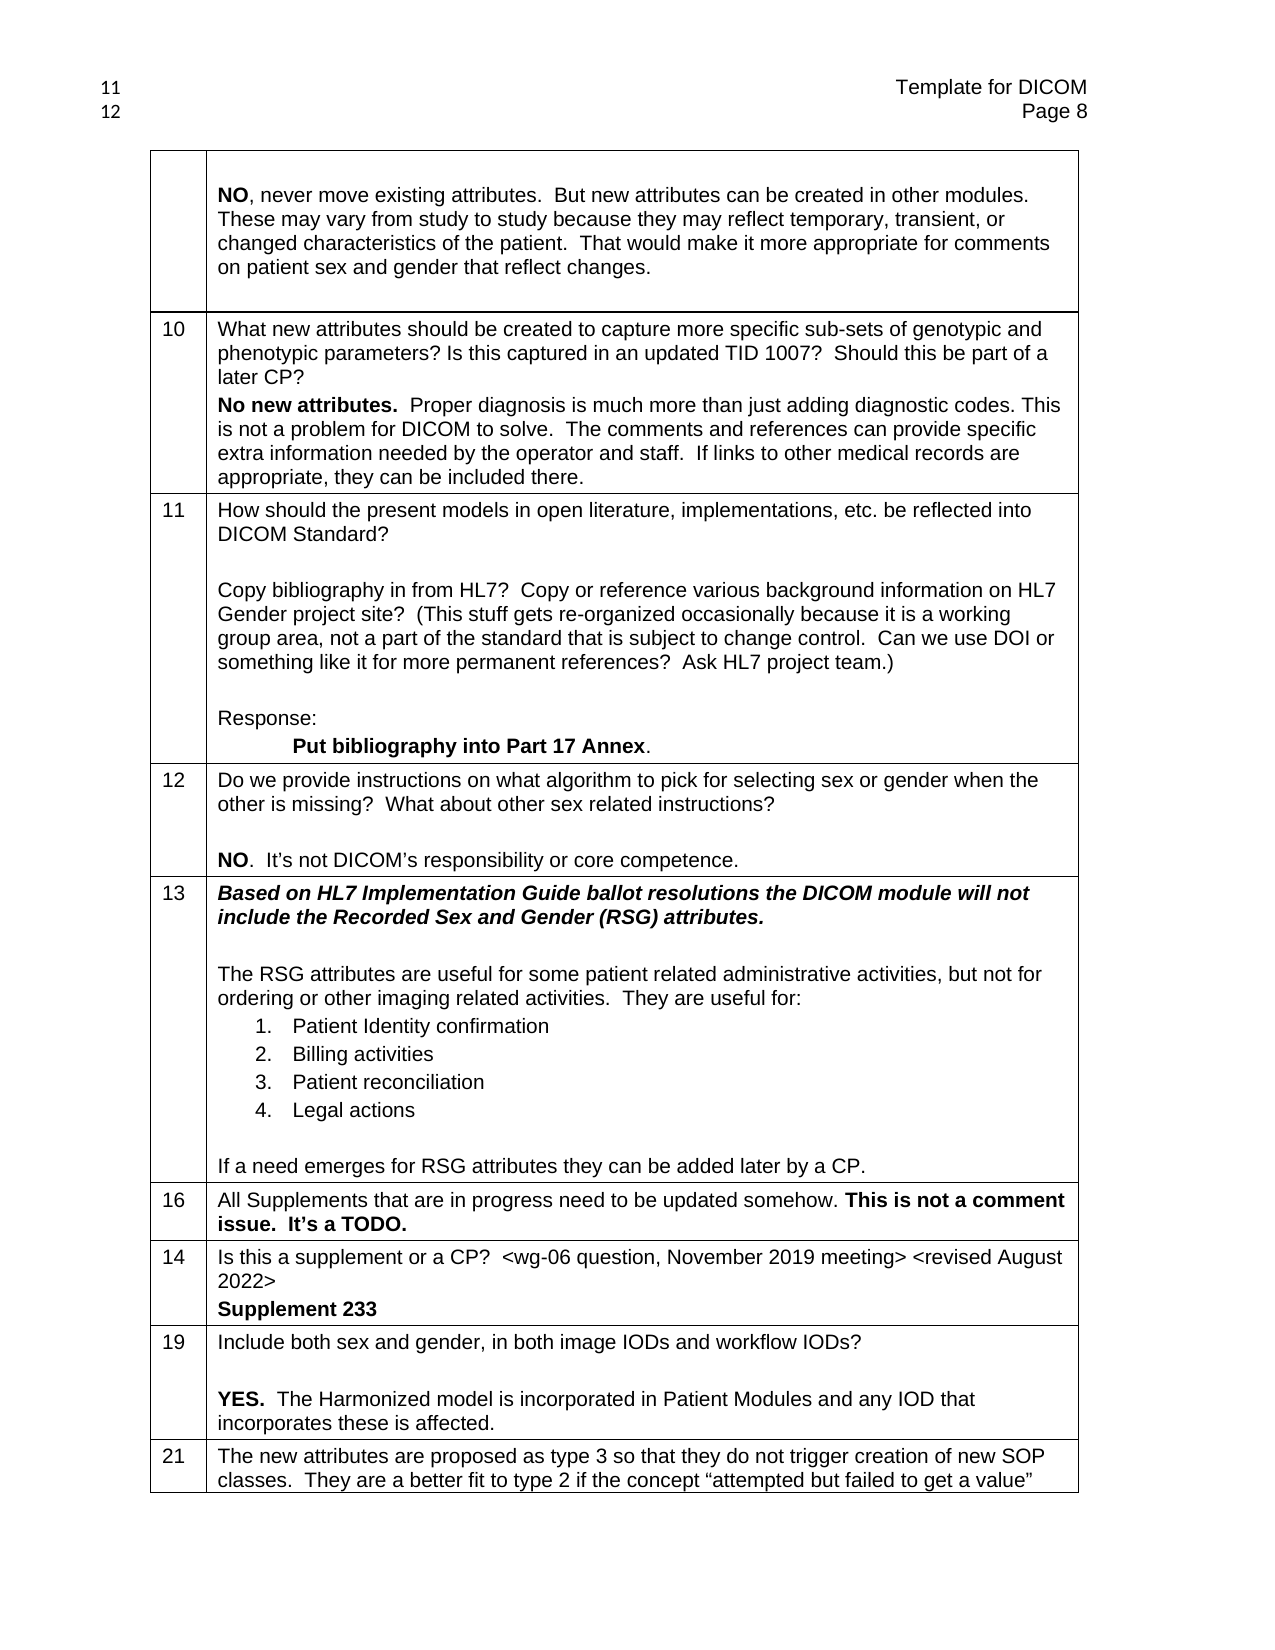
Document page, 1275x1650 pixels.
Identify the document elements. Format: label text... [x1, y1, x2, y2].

table_cell Based on HL7 Implementation Guide ballot resolutions the DICOM module will not include the Recorded Sex and Gender (RSG) attributes. The RSG attributes are useful for some patient related administrative activities, but not for ordering or other imaging related activities. They are useful for: Patient Identity confirmation Billing activities Patient reconciliation Legal actions If a need emerges for RSG attributes they can be added later by a CP. [207, 877, 1078, 1182]
table_cell 9 [151, 151, 206, 311]
table_cell 21 [151, 1440, 206, 1492]
table_cell 10 [151, 313, 206, 493]
table_cell All Supplements that are in progress need to be updated somehow. This is not a comment issue. It’s a TODO. [207, 1183, 1078, 1239]
table_cell What new attributes should be created to capture more specific sub-sets of genotypic and phenotypic parameters? Is this captured in an updated TID 1007? Should this be part of a later CP? No new attributes. Proper diagnosis is much more than just adding diagnostic codes. This is not a problem for DICOM to solve. The comments and references can provide specific extra information needed by the operator and staff. If links to other medical records are appropriate, they can be included there. [207, 313, 1078, 493]
table_cell How should the present models in open literature, implementations, etc. be reflected into DICOM Standard? Copy bibliography in from HL7? Copy or reference various background information on HL7 Gender project site? (This stuff gets re-organized occasionally because it is a working group area, not a part of the standard that is subject to change control. Can we use DOI or something like it for more permanent references? Ask HL7 project team.) Response: Put bibliography into Part 17 Annex. [207, 494, 1078, 762]
table_cell 19 [151, 1326, 206, 1438]
table_cell Is this a supplement or a CP? <wg-06 question, November 2019 meeting> <revised August 2022> Supplement 233 [207, 1241, 1078, 1325]
table_cell Include both sex and gender, in both image IODs and workflow IODs? YES. The Harmonized model is incorporated in Patient Modules and any IOD that incorporates these is affected. [207, 1326, 1078, 1438]
table_cell 16 [151, 1183, 206, 1239]
table_cell 11 [151, 494, 206, 762]
table_cell Do we provide instructions on what algorithm to pick for selecting sex or gender when the other is missing? What about other sex related instructions? NO. It’s not DICOM’s responsibility or core competence. [207, 764, 1078, 876]
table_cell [207, 151, 1078, 311]
table_cell 14 [151, 1241, 206, 1325]
table_cell 13 [151, 877, 206, 1182]
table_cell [207, 1440, 1078, 1492]
table_cell 12 [151, 764, 206, 876]
